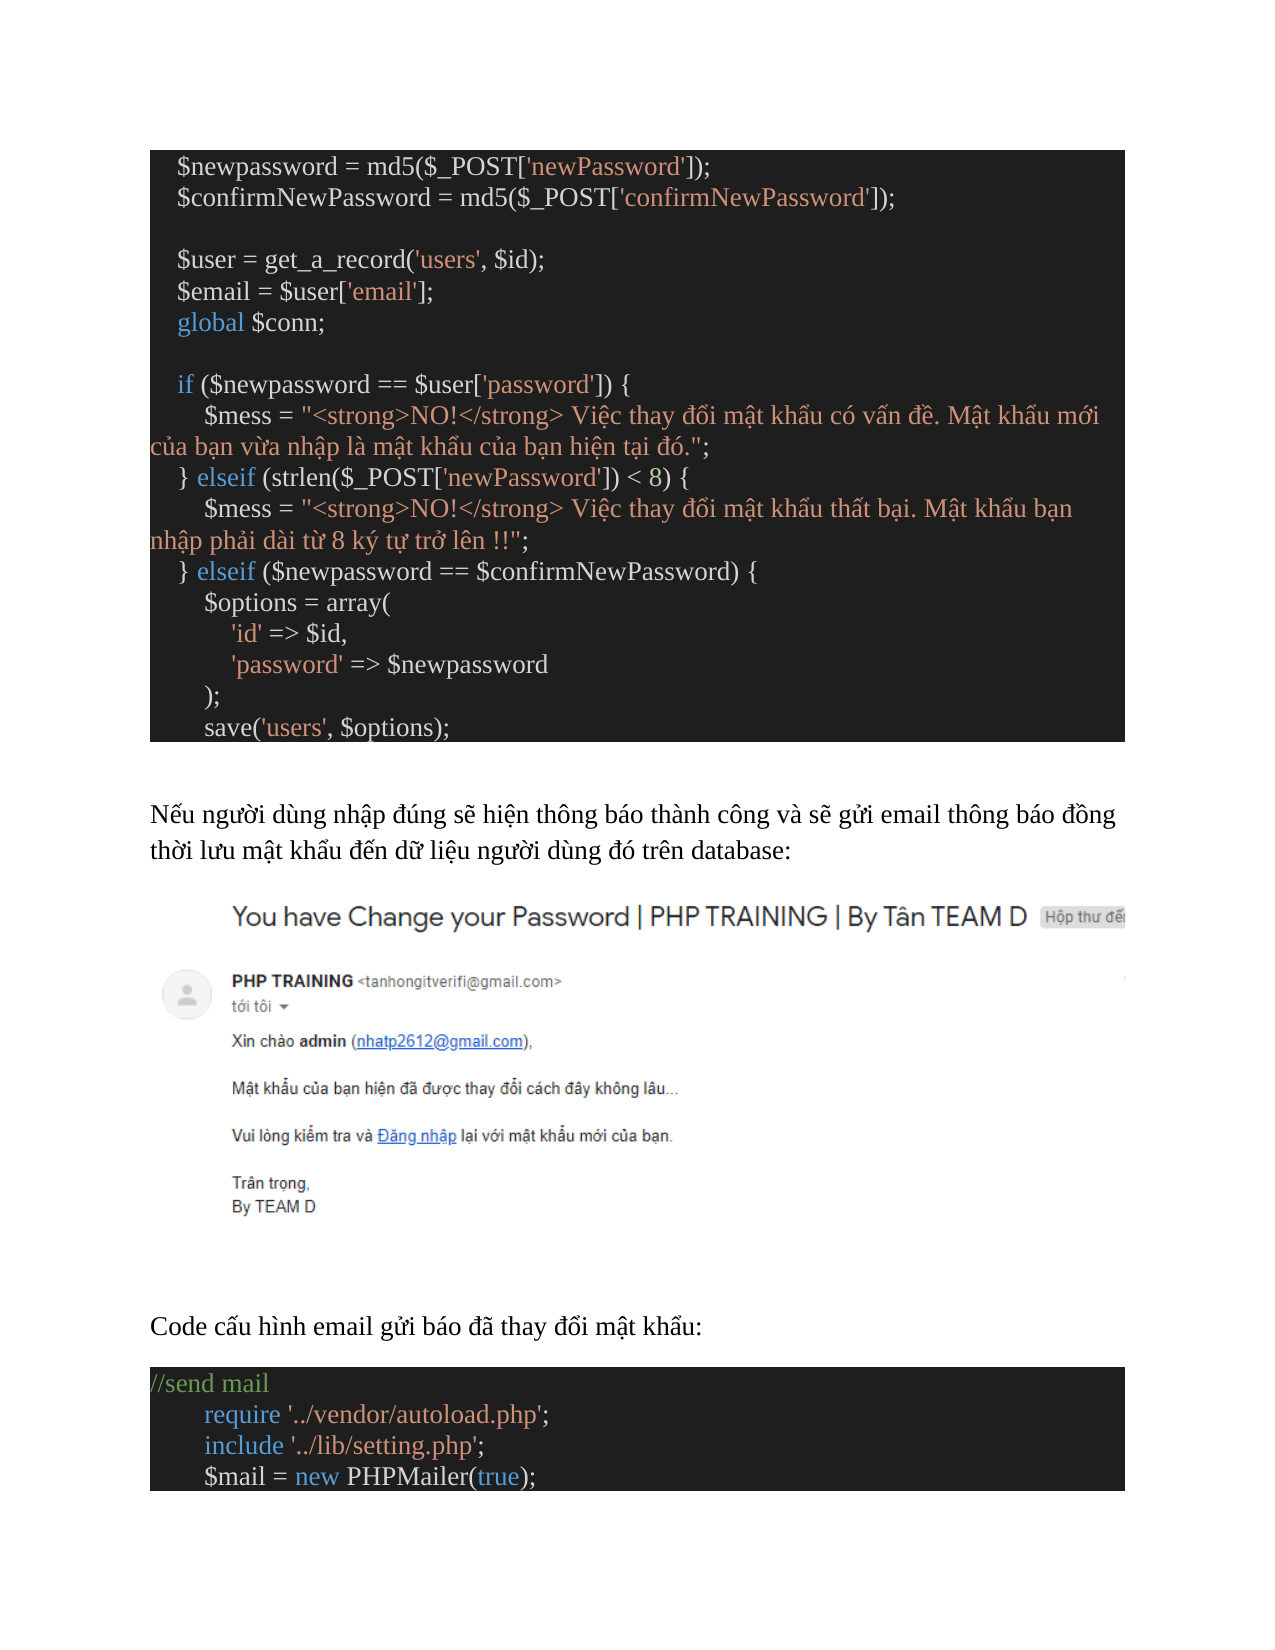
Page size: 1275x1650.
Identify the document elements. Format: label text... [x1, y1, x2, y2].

picture [150, 890, 1125, 1286]
text $options = array( [150, 586, 1125, 617]
text $mess = "<strong>NO!</strong> Việc thay đổi mật khẩu thất bại. Mật khẩu bạn nhập phải dài từ 8 ký tự trở lên !!"; [150, 493, 1125, 555]
text 'password' => $newpassword [150, 648, 1125, 679]
text } elseif (strlen($_POST['newPassword']) < 8) { [150, 461, 1125, 493]
text $mail = new PHPMailer(true); [150, 1460, 1125, 1491]
text require '../vendor/autoload.php'; [150, 1398, 1125, 1429]
text Nếu người dùng nhập đúng sẽ hiện thông báo thành công và sẽ gửi email thông báo đồng thời lưu mật khẩu đến dữ liệu người dùng đó trên database: [150, 798, 1125, 865]
text ); [150, 679, 1125, 711]
text save('users', $options); [150, 711, 1125, 742]
text $newpassword = md5($_POST['newPassword']); [150, 150, 1125, 181]
text $user = get_a_record('users', $id); [150, 243, 1125, 274]
text //send mail [150, 1367, 1125, 1398]
text global $conn; [150, 306, 1125, 337]
text Code cấu hình email gửi báo đã thay đổi mật khẩu: [150, 1310, 1125, 1341]
text 'id' => $id, [150, 617, 1125, 648]
text $email = $user['email']; [150, 274, 1125, 306]
text $confirmNewPassword = md5($_POST['confirmNewPassword']); [150, 181, 1125, 212]
text if ($newpassword == $user['password']) { [150, 368, 1125, 399]
text include '../lib/setting.php'; [150, 1429, 1125, 1460]
text } elseif ($newpassword == $confirmNewPassword) { [150, 555, 1125, 586]
text $mess = "<strong>NO!</strong> Việc thay đổi mật khẩu có vấn đề. Mật khẩu mới của bạn vừa nhập là mật khẩu của bạn hiện tại đó."; [150, 399, 1125, 461]
